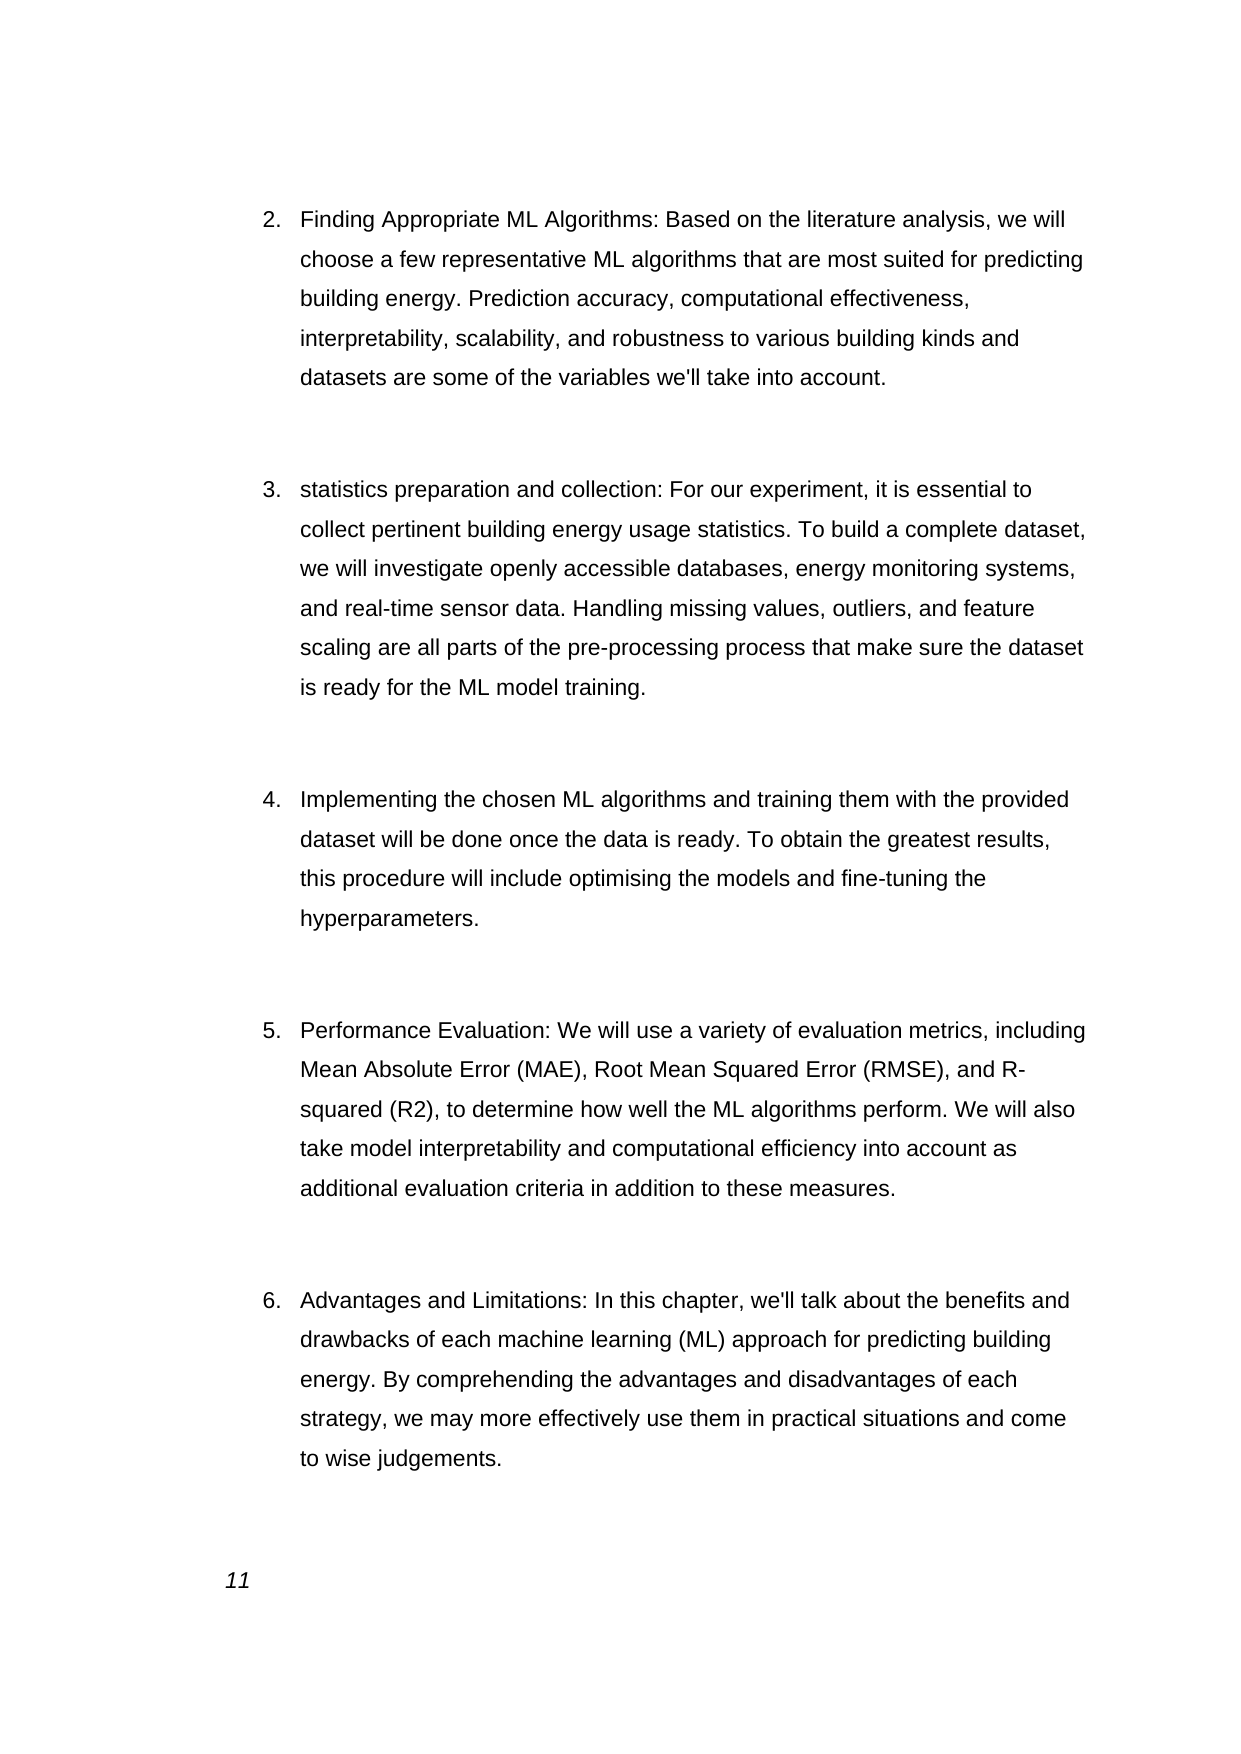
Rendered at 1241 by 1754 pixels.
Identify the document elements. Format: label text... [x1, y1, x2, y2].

list Performance Evaluation: We will use a variety of evaluation metrics, including Mean Absolute Error (MAE), Root Mean Squared Error (RMSE), and R-squared (R2), to determine how well the ML algorithms perform. We will also take model interpretability and computational efficiency into account as additional evaluation criteria in addition to these measures. [262, 1017, 1090, 1201]
list Implementing the chosen ML algorithms and training them with the provided dataset will be done once the data is ready. To obtain the greatest results, this procedure will include optimising the models and fine-tuning the hyperparameters. [262, 786, 1090, 931]
list Finding Appropriate ML Algorithms: Based on the literature analysis, we will choose a few representative ML algorithms that are most suited for predicting building energy. Prediction accuracy, computational effectiveness, interpretability, scalability, and robustness to various building kinds and datasets are some of the variables we'll take into account. [262, 206, 1090, 390]
list statistics preparation and collection: For our experiment, it is essential to collect pertinent building energy usage statistics. To build a complete dataset, we will investigate openly accessible databases, energy monitoring systems, and real-time sensor data. Handling missing values, outliers, and feature scaling are all parts of the pre-processing process that make sure the dataset is ready for the ML model training. [262, 476, 1090, 700]
list Advantages and Limitations: In this chapter, we'll talk about the benefits and drawbacks of each machine learning (ML) approach for predicting building energy. By comprehending the advantages and disadvantages of each strategy, we may more effectively use them in practical situations and come to wise judgements. [262, 1287, 1090, 1471]
